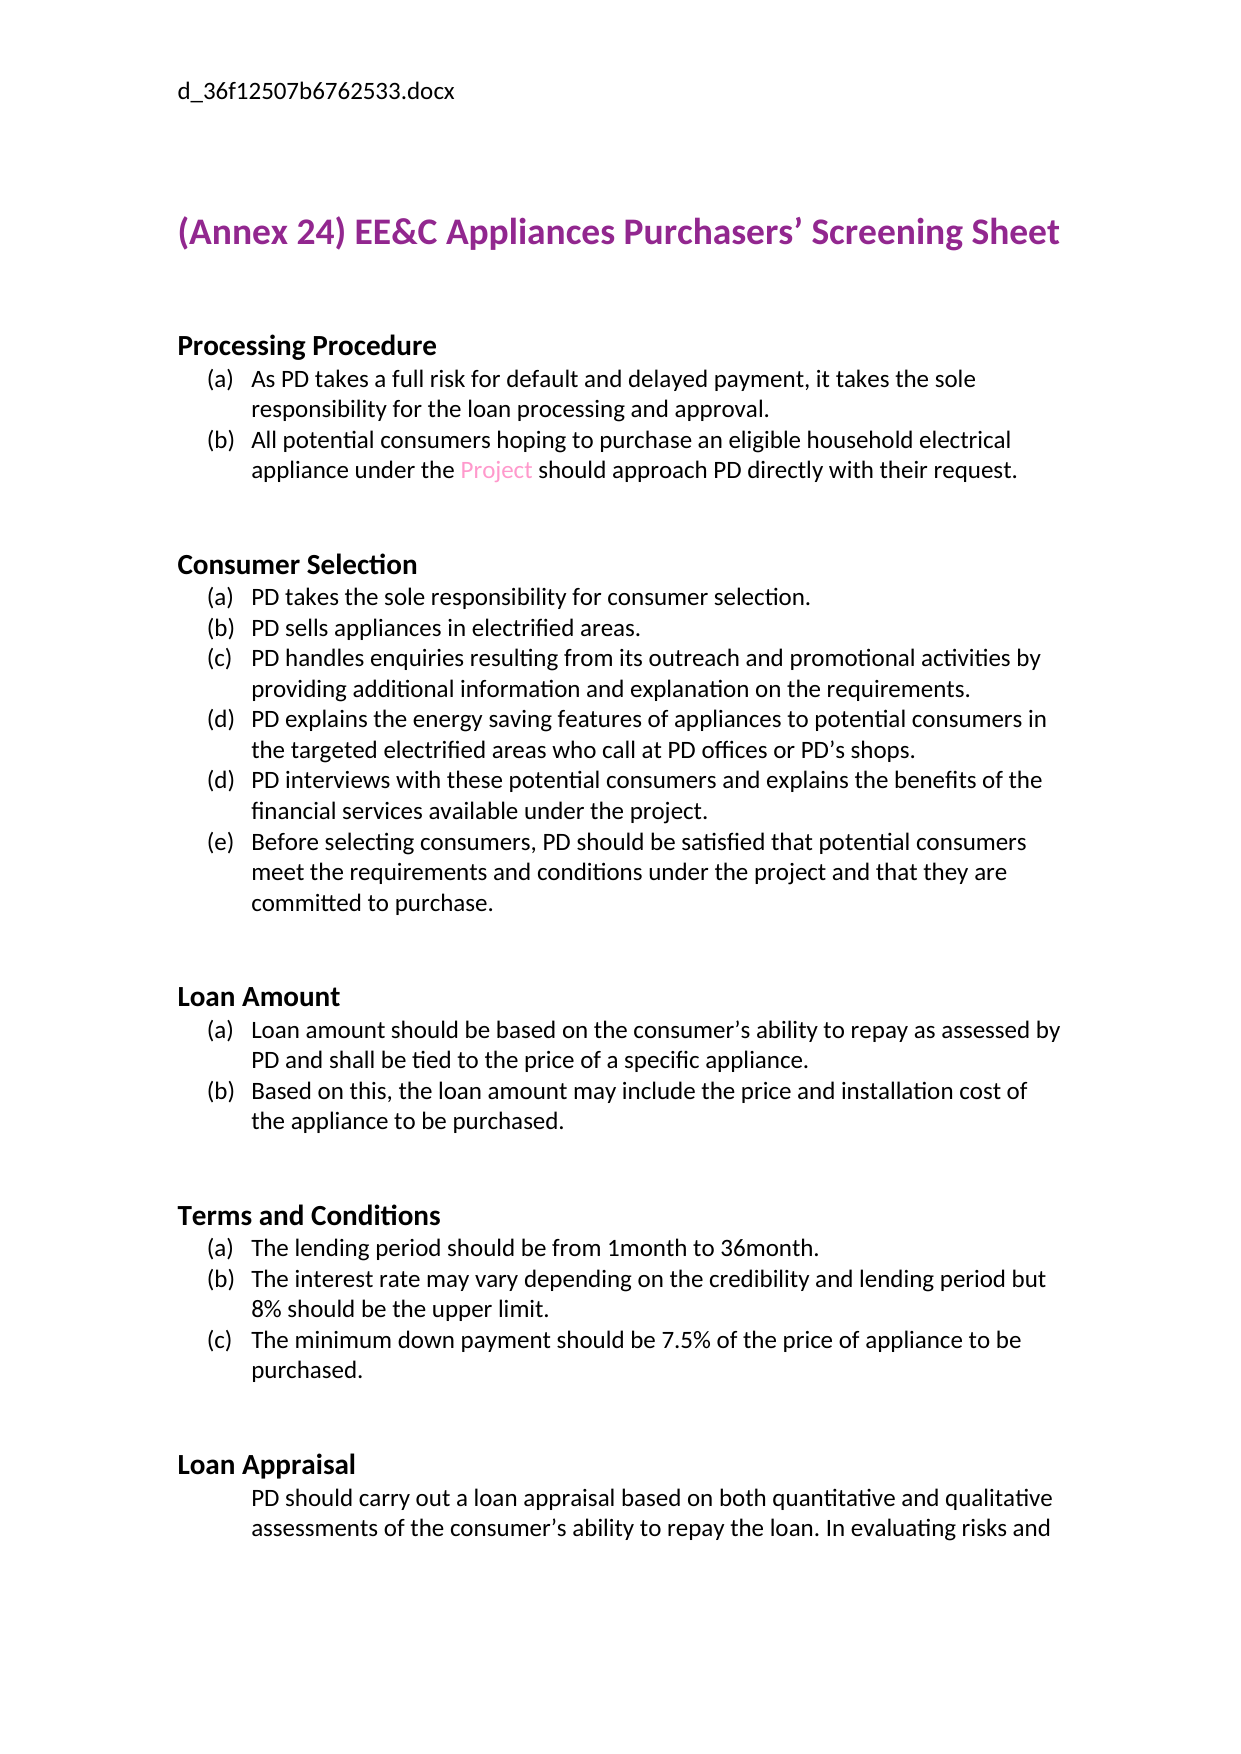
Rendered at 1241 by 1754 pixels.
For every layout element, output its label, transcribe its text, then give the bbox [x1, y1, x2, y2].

text (c) The minimum down payment should be 7.5% of the price of appliance to be purchased. [207, 1324, 1063, 1385]
text (a) The lending period should be from 1month to 36month. [207, 1233, 1063, 1263]
text Loan Appraisal [177, 1446, 1063, 1482]
text (a) PD takes the sole responsibility for consumer selection. [207, 581, 1063, 612]
text Processing Procedure [177, 327, 1063, 363]
text (e) Before selecting consumers, PD should be satisfied that potential consumers meet the requirements and conditions under the project and that they are committed to purchase. [207, 826, 1063, 917]
text (b) All potential consumers hoping to purchase an eligible household electrical appliance under the Project should approach PD directly with their request. [207, 424, 1063, 485]
text (b) The interest rate may vary depending on the credibility and lending period but 8% should be the upper limit. [207, 1263, 1063, 1324]
text (a) As PD takes a full risk for default and delayed payment, it takes the sole responsibility for the loan processing and approval. [207, 363, 1063, 424]
text (d) PD interviews with these potential consumers and explains the benefits of the financial services available under the project. [207, 764, 1063, 826]
text (c) PD handles enquiries resulting from its outreach and promotional activities by providing additional information and explanation on the requirements. [207, 642, 1063, 703]
subtitle (Annex 24) EE&C Appliances Purchasers’ Screening Sheet [177, 208, 1063, 253]
text (b) Based on this, the loan amount may include the price and installation cost of the appliance to be purchased. [207, 1075, 1063, 1136]
text (d) PD explains the energy saving features of appliances to potential consumers in the targeted electrified areas who call at PD offices or PD’s shops. [207, 703, 1063, 764]
text Consumer Selection [177, 546, 1063, 581]
text (b) PD sells appliances in electrified areas. [207, 612, 1063, 642]
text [207, 1482, 1063, 1543]
text Terms and Conditions [177, 1197, 1063, 1233]
text Loan Amount [177, 978, 1063, 1014]
text (a) Loan amount should be based on the consumer’s ability to repay as assessed by PD and shall be tied to the price of a specific appliance. [207, 1014, 1063, 1075]
